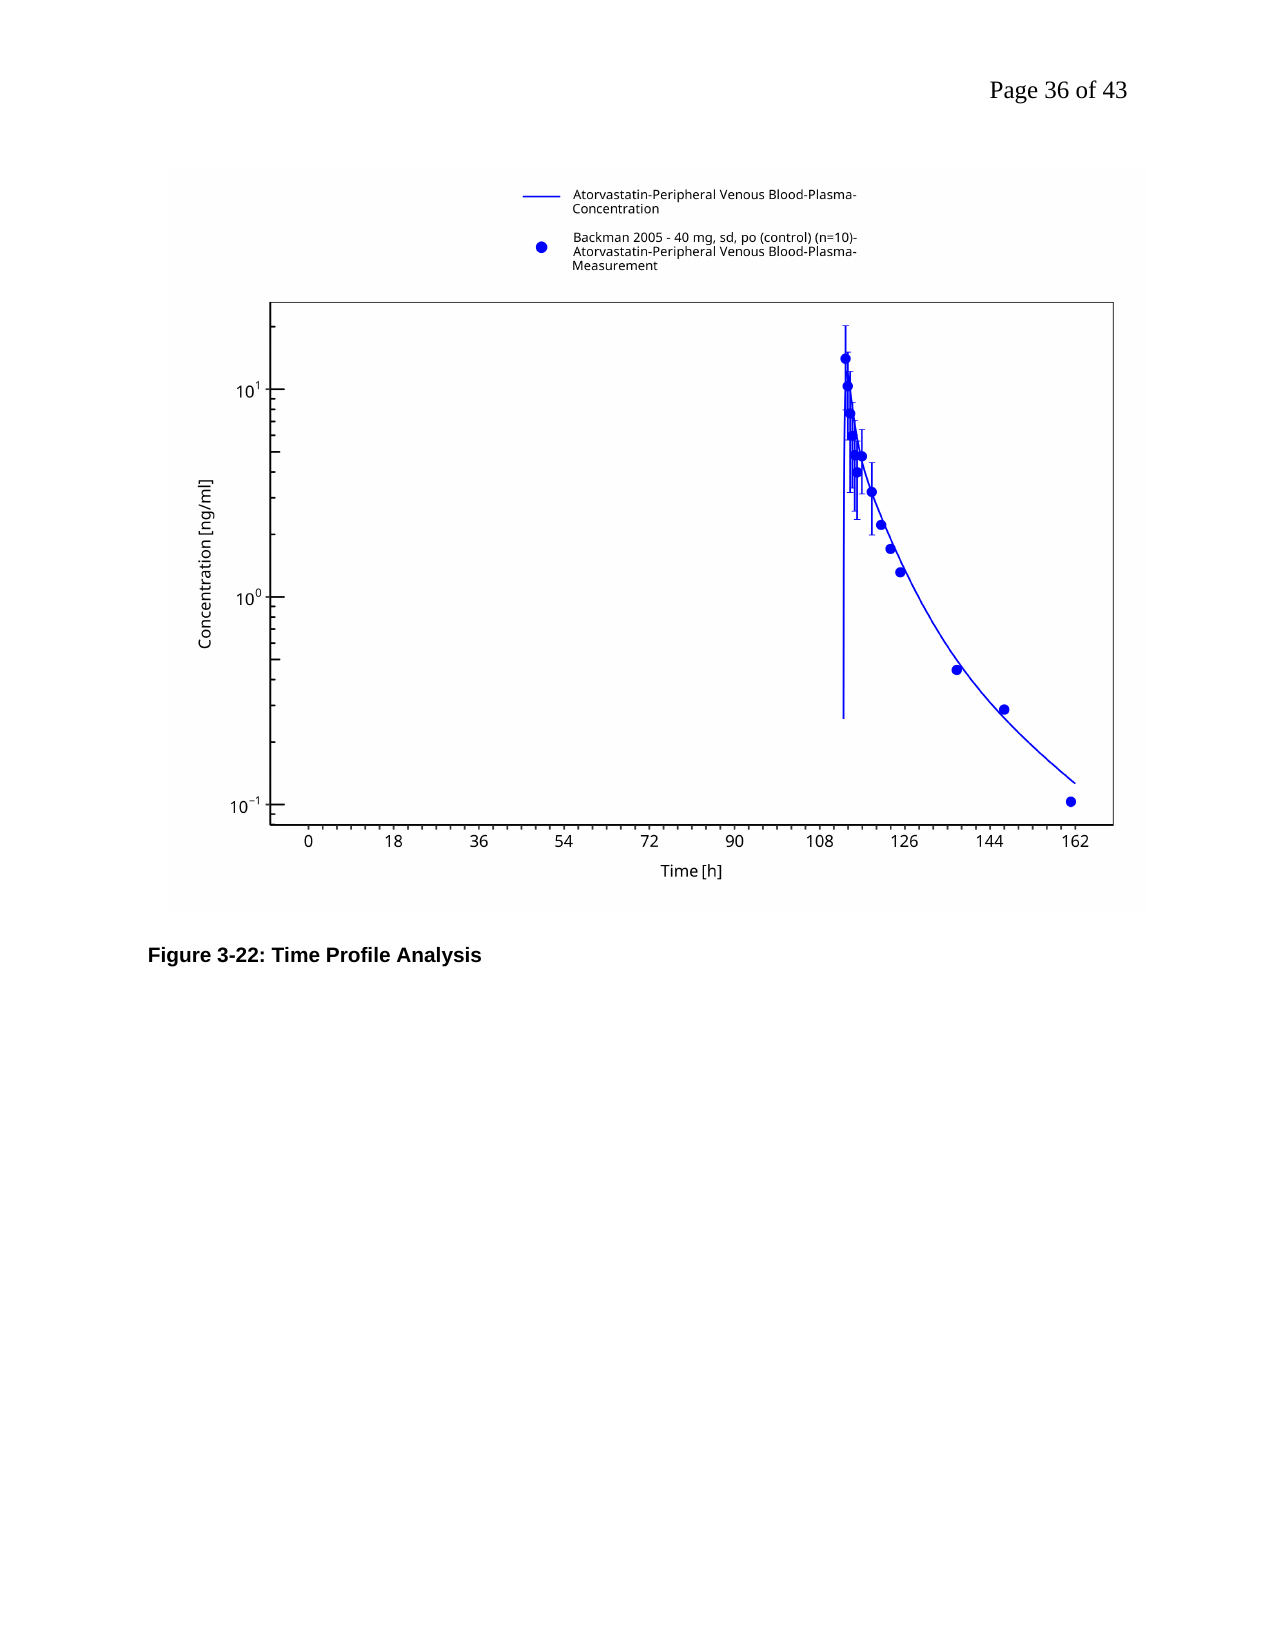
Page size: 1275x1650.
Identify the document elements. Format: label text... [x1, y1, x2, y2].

picture [166, 166, 1146, 913]
text Figure 3-22: Time Profile Analysis [148, 943, 1127, 967]
